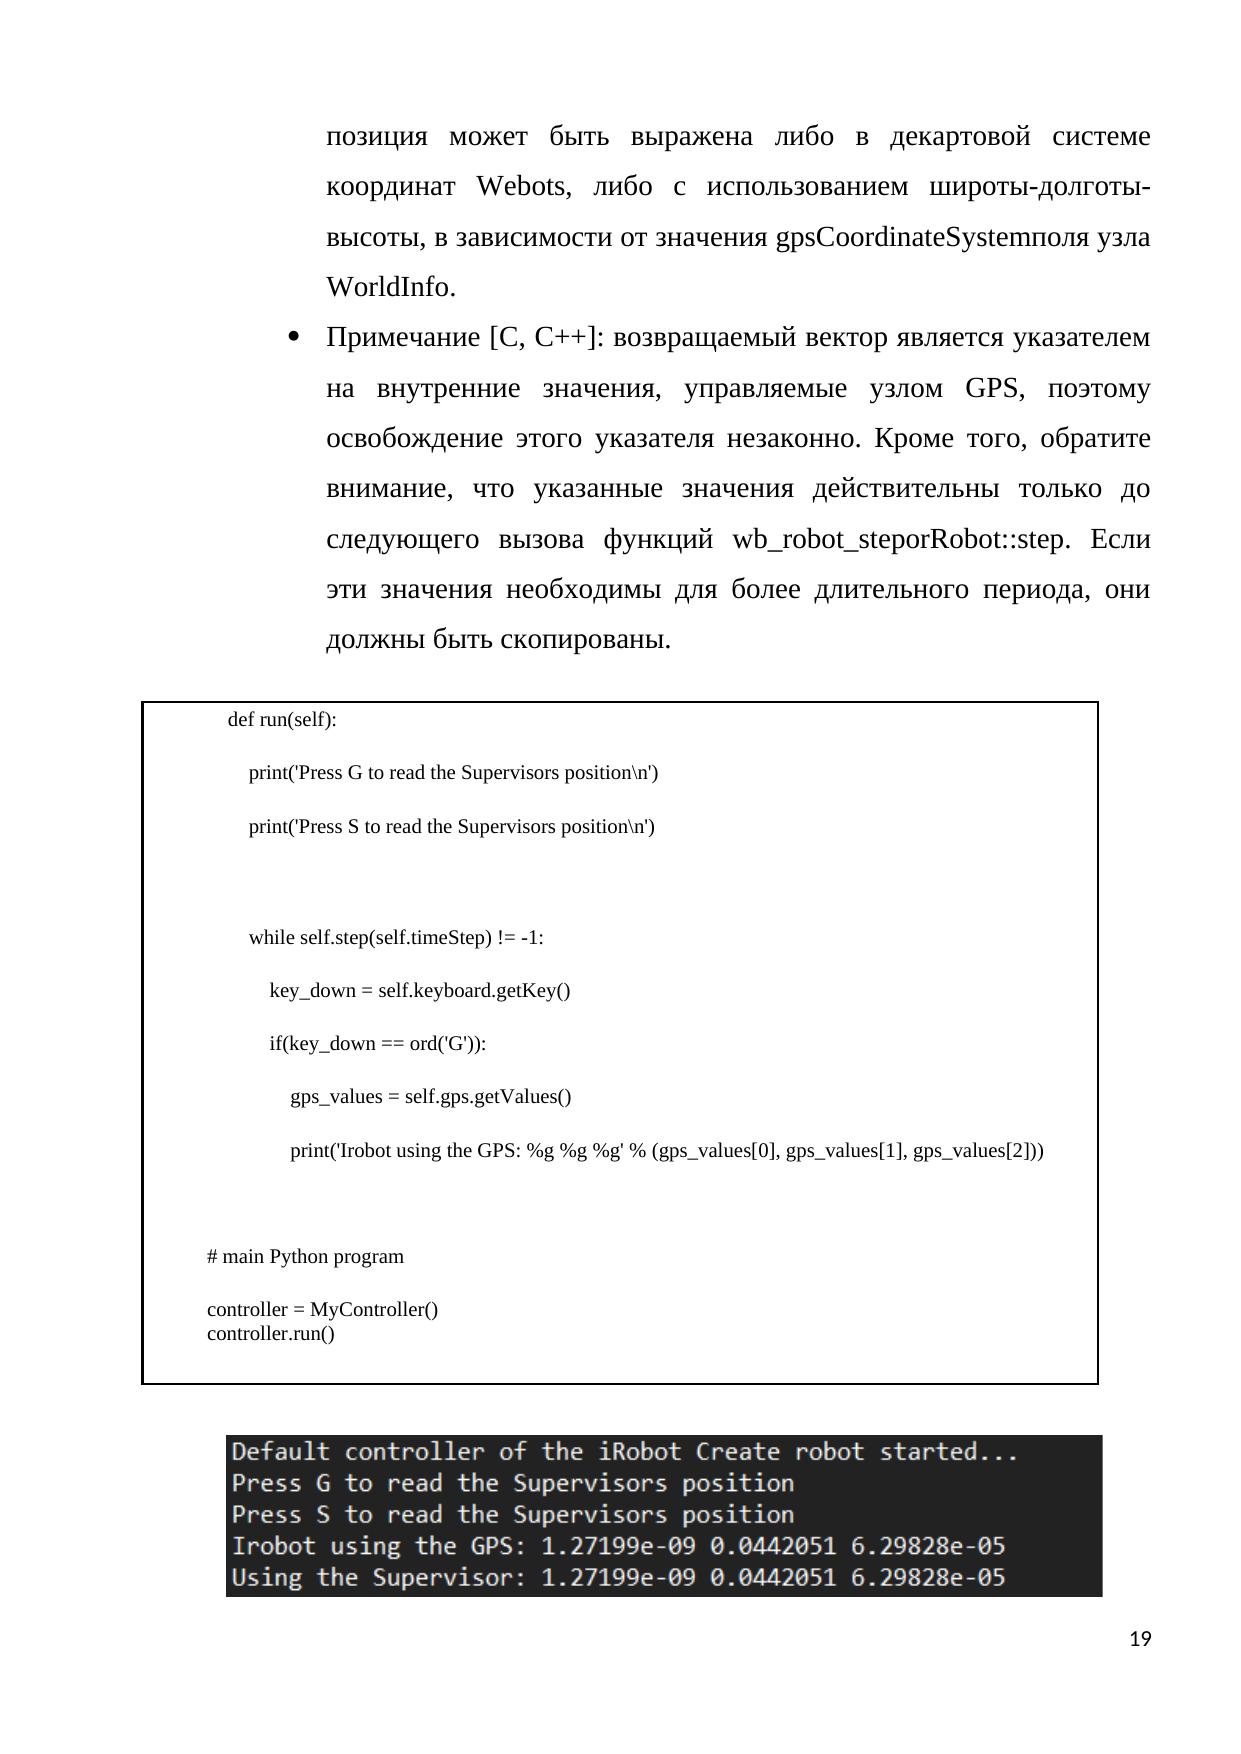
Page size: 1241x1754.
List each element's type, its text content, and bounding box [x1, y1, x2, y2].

text # main Python program [144, 1238, 1097, 1268]
text print('Irobot using the GPS: %g %g %g' % (gps_values[0], gps_values[1], gps_values[2])) [144, 1131, 1097, 1162]
text print('Press G to read the Supervisors position\n') [144, 754, 1097, 784]
text controller = MyController() [144, 1291, 1097, 1315]
picture [226, 1435, 1103, 1597]
text if(key_down == ord('G')): [144, 1025, 1097, 1055]
text while self.step(self.timeStep) != -1: [144, 918, 1097, 949]
text gps_values = self.gps.getValues() [144, 1078, 1097, 1108]
text key_down = self.keyboard.getKey() [144, 972, 1097, 1002]
list Примечание [C, C++]: возвращаемый вектор является указателем на внутренние значения, управляемые узлом GPS, поэтому освобождение этого указателя незаконно. Кроме того, обратите внимание, что указанные значения действительны только до следующего вызова функций wb_robot_steporRobot::step. Если эти значения необходимы для более длительного периода, они должны быть скопированы. [288, 319, 1152, 655]
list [288, 118, 1152, 303]
text def run(self): [144, 703, 1097, 731]
text print('Press S to read the Supervisors position\n') [144, 807, 1097, 838]
text controller.run() [144, 1315, 1097, 1345]
